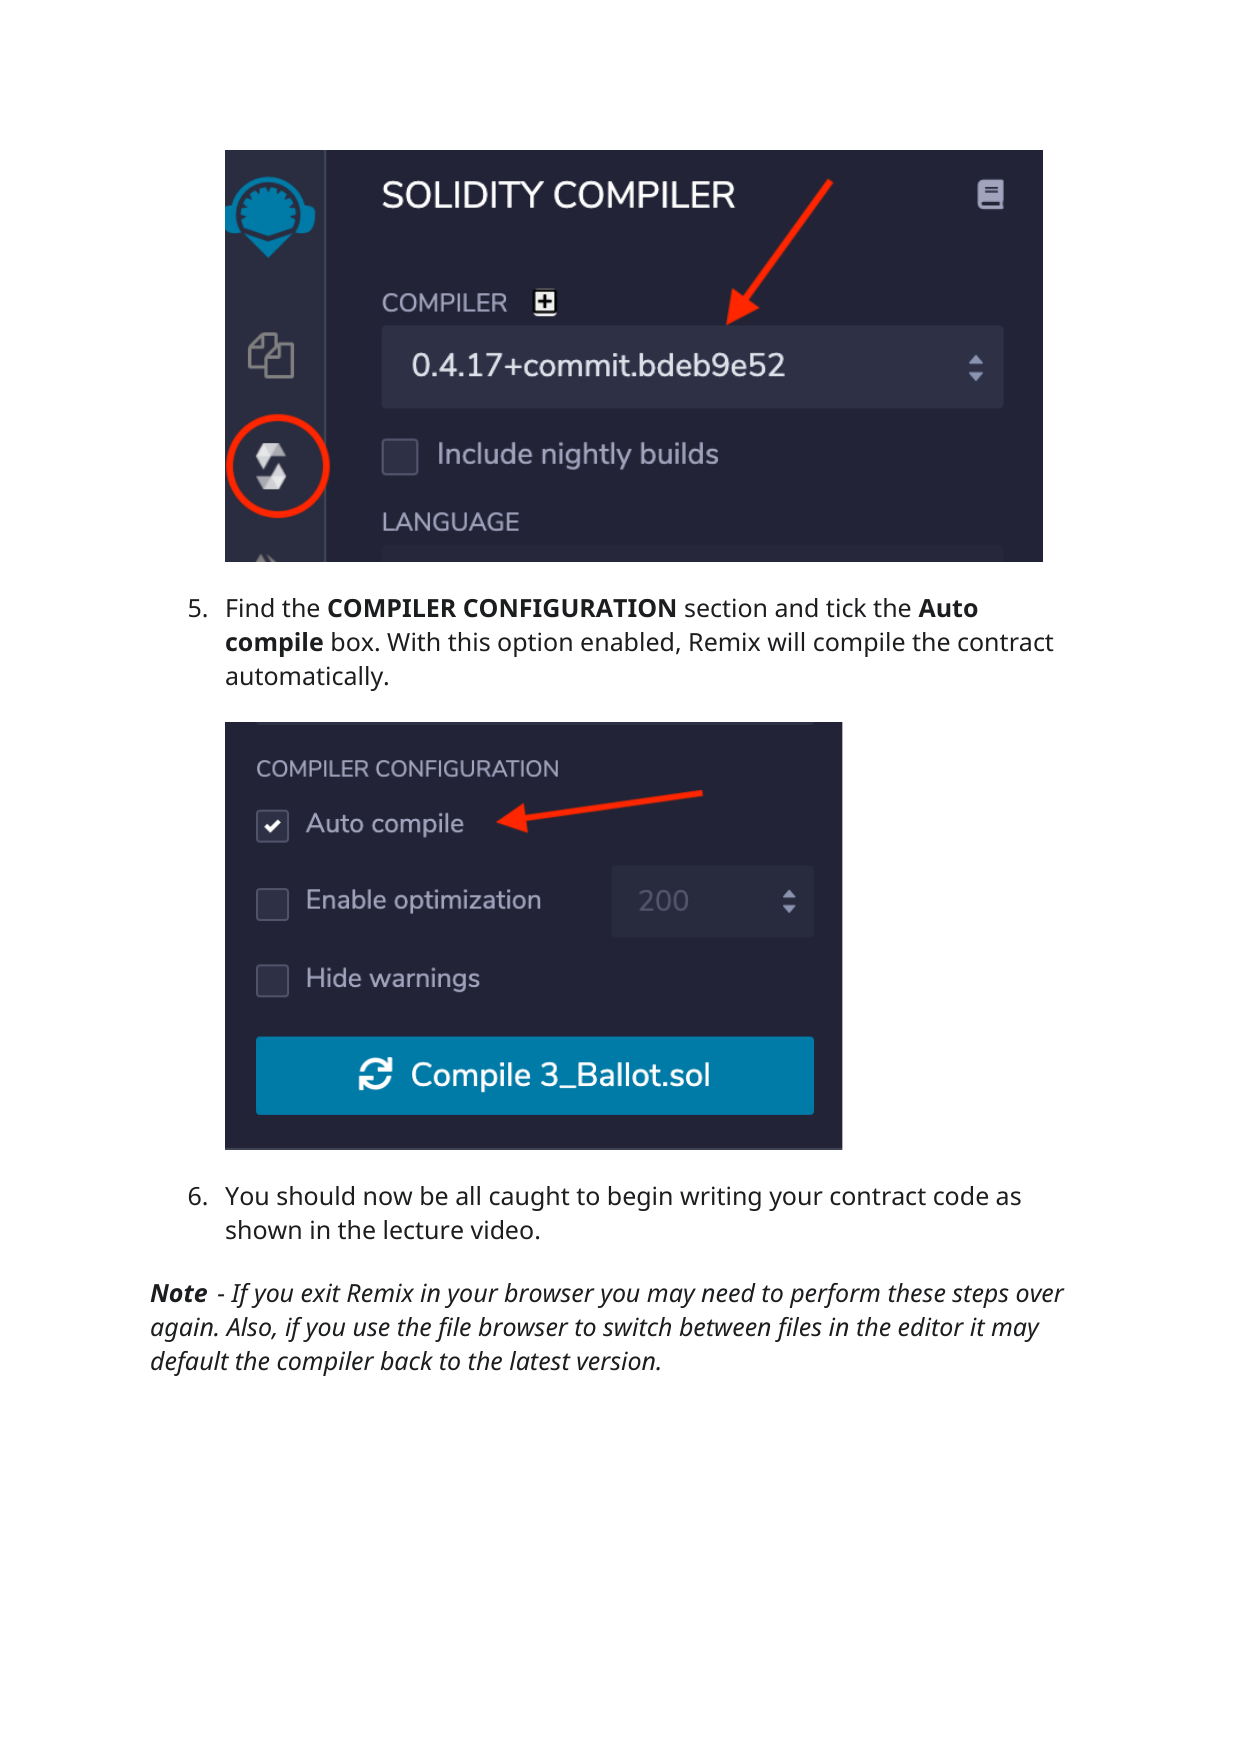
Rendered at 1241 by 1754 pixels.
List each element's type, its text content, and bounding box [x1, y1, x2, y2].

picture [225, 722, 843, 1150]
list Find the COMPILER CONFIGURATION section and tick the Auto compile box. With this option enabled, Remix will compile the contract automatically. [187, 591, 1090, 693]
text Note - If you exit Remix in your browser you may need to perform these steps over again. Also, if you use the file browser to switch between files in the editor it may default the compiler back to the latest version. [150, 1276, 1090, 1378]
picture [225, 150, 1043, 562]
list You should now be all caught to begin writing your contract code as shown in the lecture video. [187, 1179, 1090, 1247]
